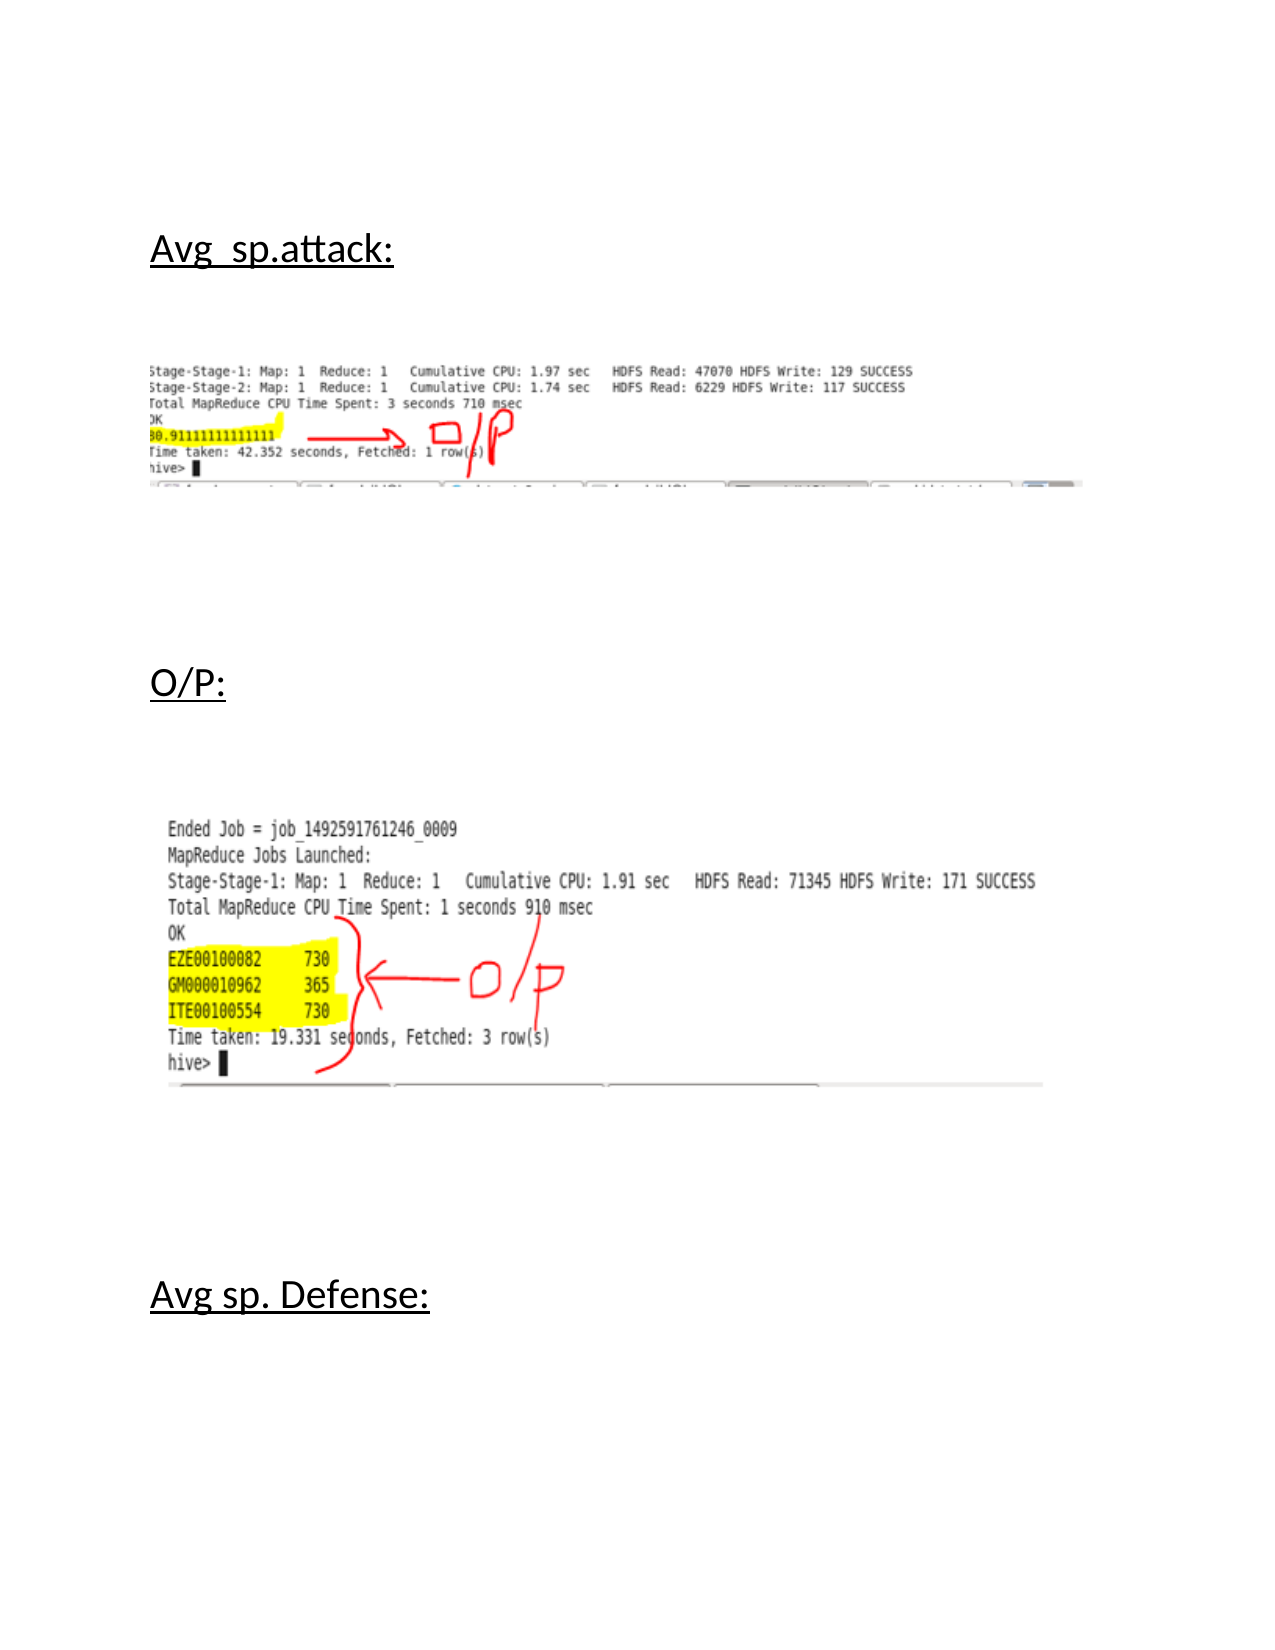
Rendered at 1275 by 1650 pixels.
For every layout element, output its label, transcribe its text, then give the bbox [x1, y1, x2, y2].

picture [150, 364, 1083, 495]
text Avg sp. Defense: [150, 1268, 1125, 1318]
text O/P: [150, 656, 1125, 707]
text Avg sp.attack: [150, 222, 1125, 272]
picture [150, 799, 1050, 1106]
